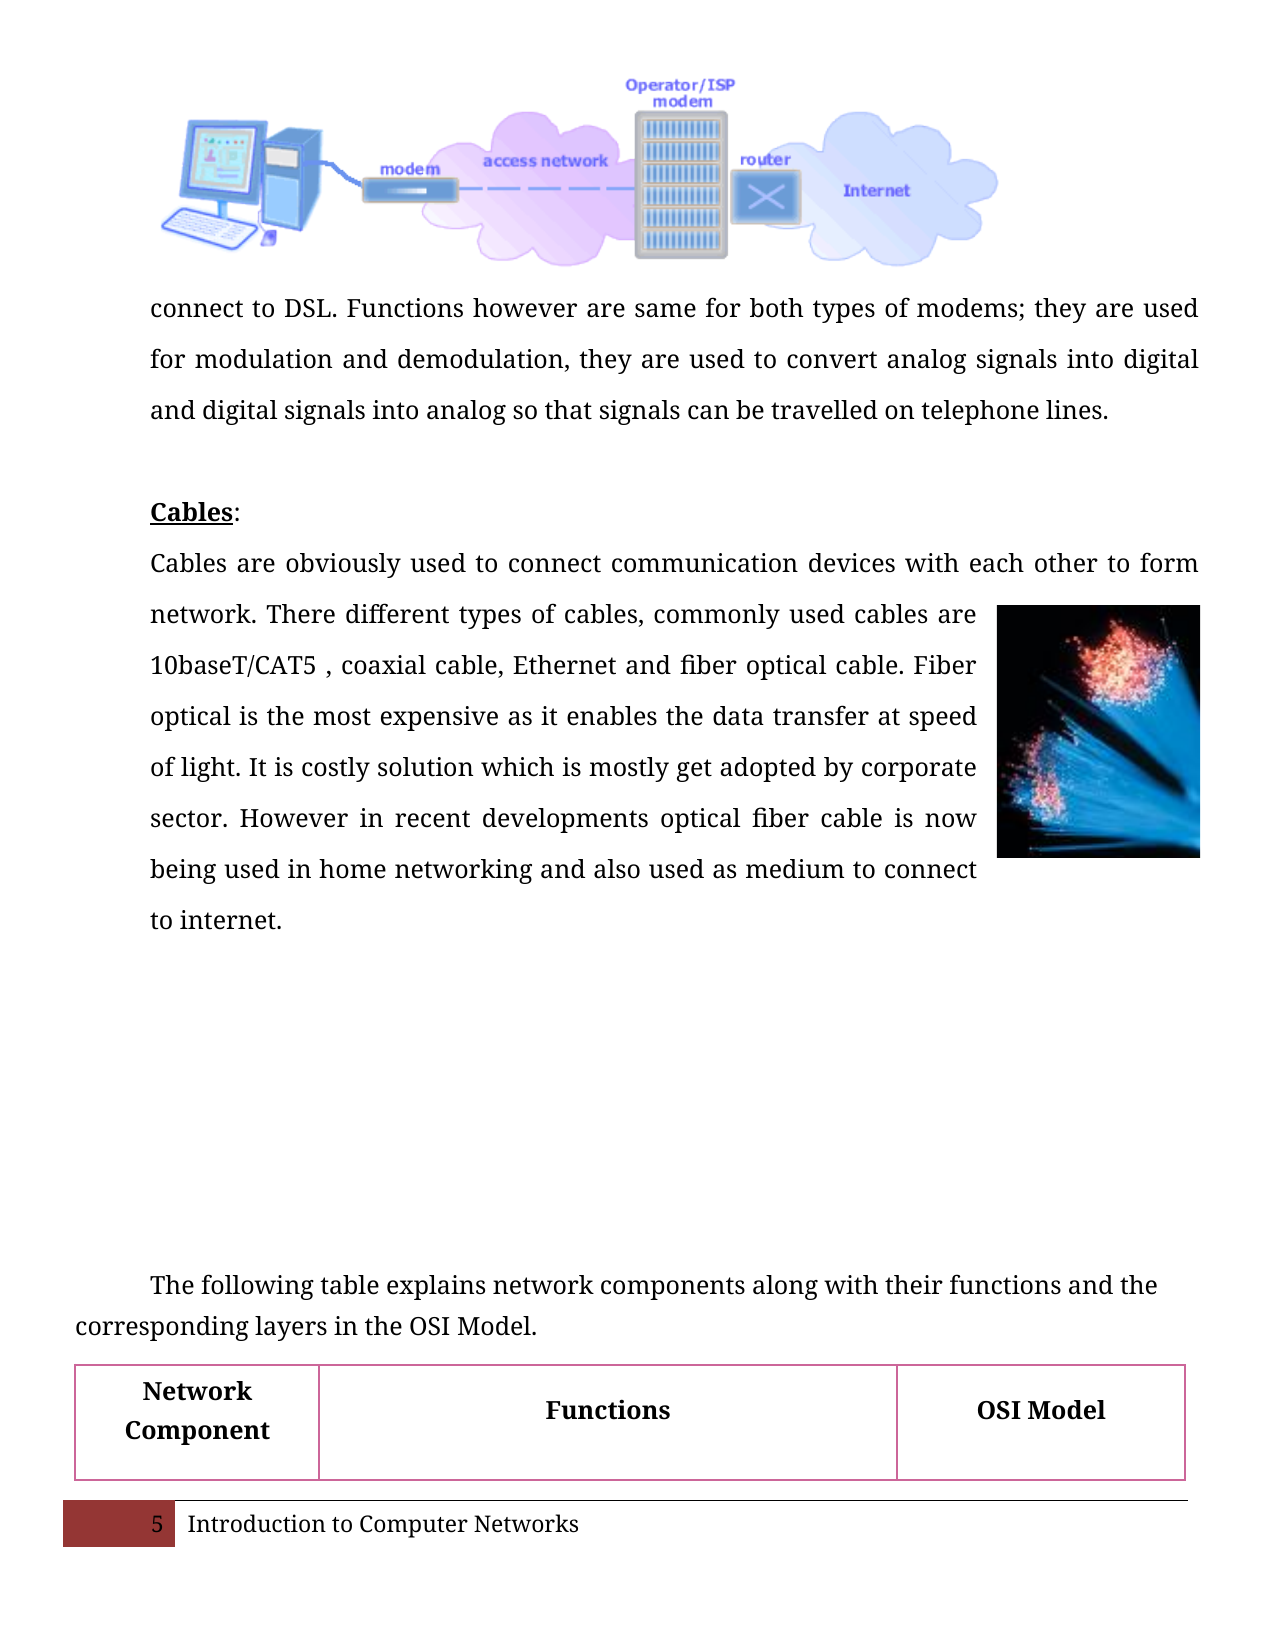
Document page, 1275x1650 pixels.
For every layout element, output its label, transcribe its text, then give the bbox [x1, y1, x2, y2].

table_header OSI Model [898, 1366, 1184, 1479]
picture [1141, 728, 1155, 734]
list Cables are obviously used to connect communication devices with each other to form network. There different types of cables, commonly used cables are 10baseT/CAT5 , coaxial cable, Ethernet and fiber optical cable. Fiber optical is the most expensive as it enables the data transfer at speed of light. It is costly solution which is mostly get adopted by corporate sector. However in recent developments optical fiber cable is now being used in home networking and also used as medium to connect to internet. [150, 546, 1200, 937]
table_header Network Component [76, 1366, 318, 1479]
text The following table explains network components along with their functions and the corresponding layers in the OSI Model. [75, 1261, 1200, 1343]
picture [150, 75, 1010, 277]
picture [1190, 826, 1200, 832]
list connect to DSL. Functions however are same for both types of modems; they are used for modulation and demodulation, they are used to convert analog signals into digital and digital signals into analog so that signals can be travelled on telephone lines. [150, 291, 1200, 427]
picture [996, 605, 1200, 858]
list Cables: [150, 495, 1200, 529]
table_header Functions [320, 1366, 896, 1479]
